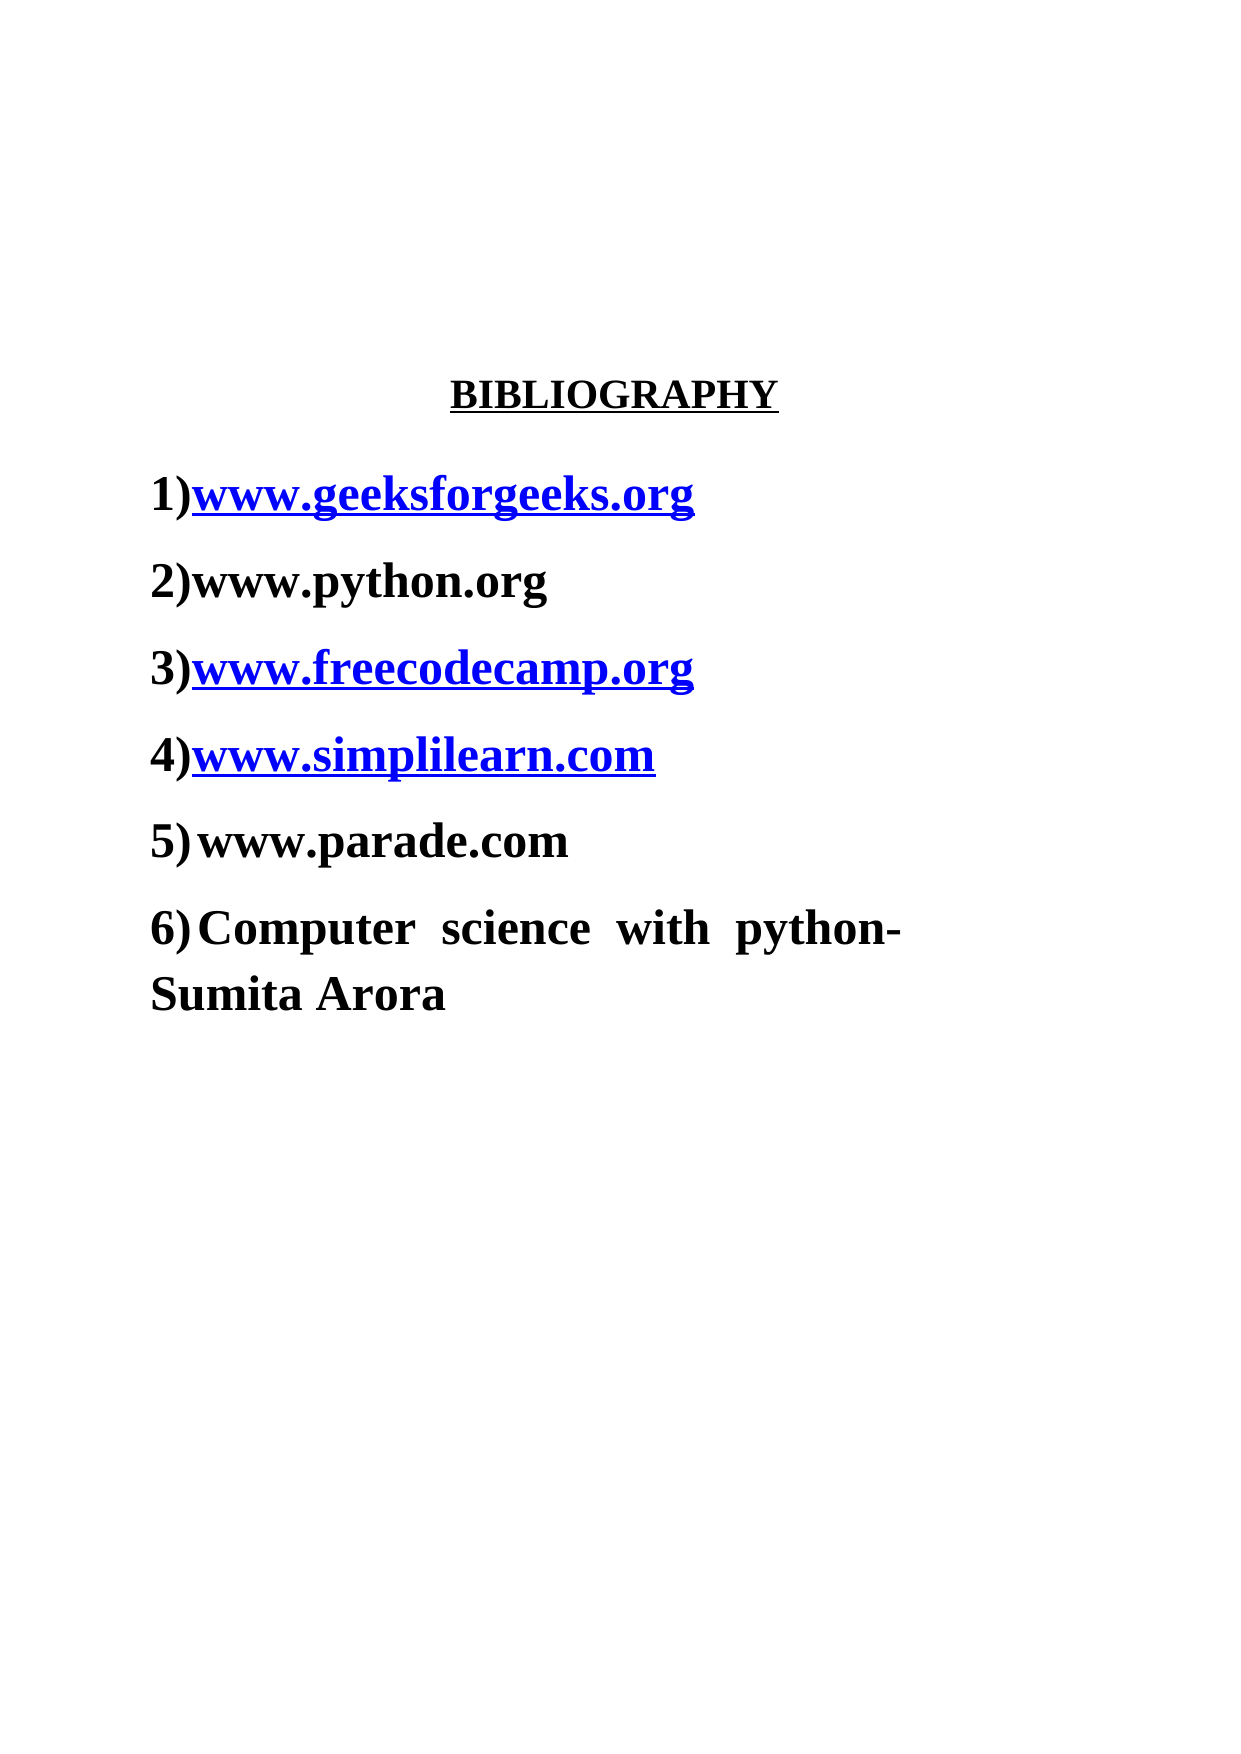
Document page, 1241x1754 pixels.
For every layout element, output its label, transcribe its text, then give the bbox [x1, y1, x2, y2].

text 2)www.python.org [150, 551, 1090, 608]
text 1)www.geeksforgeeks.org [150, 464, 1090, 521]
text 6) Computer science with python-Sumita Arora [150, 898, 1090, 1022]
text 4)www.simplilearn.com [150, 724, 1090, 782]
text 3)www.freecodecamp.org [150, 637, 1090, 695]
text BIBLIOGRAPHY [150, 369, 1090, 417]
text 5) www.parade.com [150, 811, 1090, 869]
